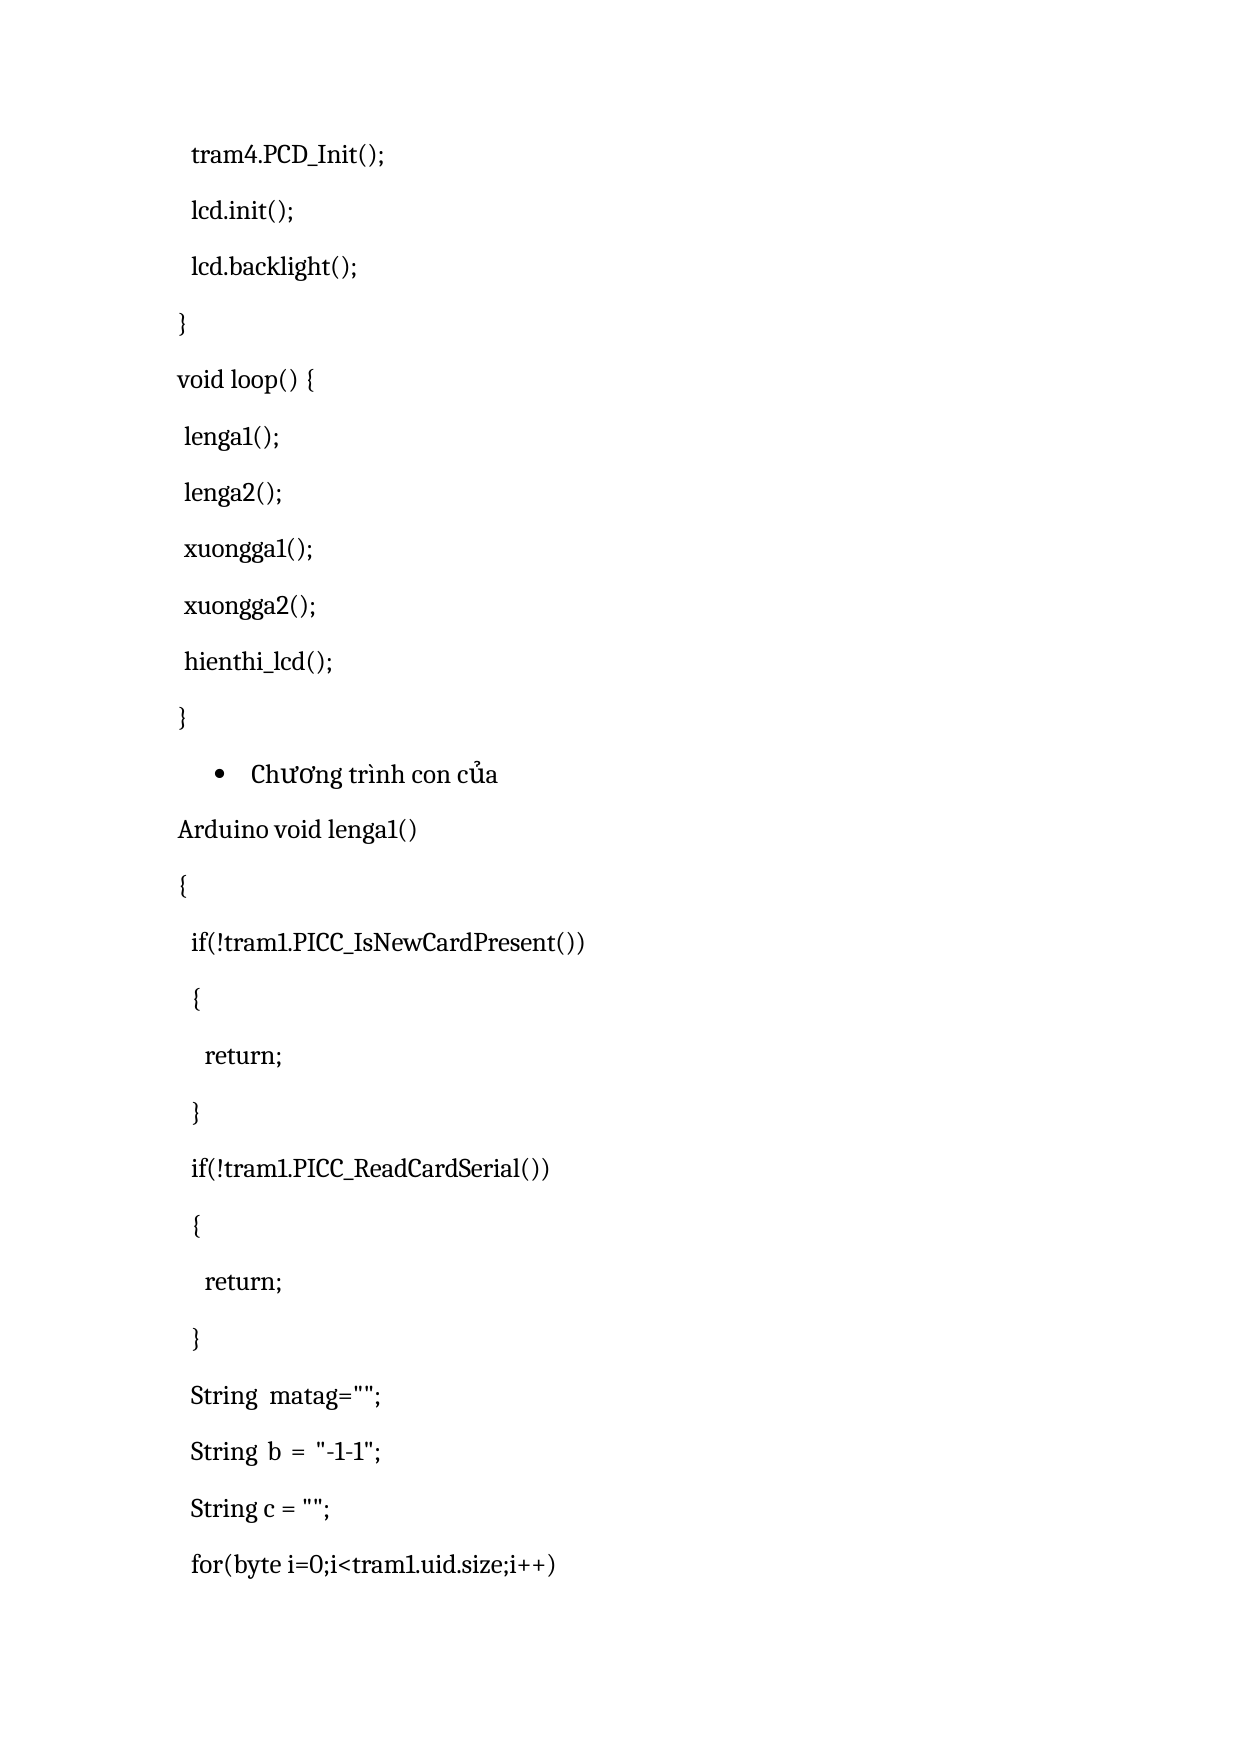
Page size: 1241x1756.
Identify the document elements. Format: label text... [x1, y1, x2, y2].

text lenga2(); xuongga1(); xuongga2(); hienthi_lcd(); [184, 477, 407, 677]
text } [191, 1097, 1194, 1128]
text return; [204, 1266, 1194, 1298]
text { [177, 870, 1194, 901]
text for(byte i=0;i<tram1.uid.size;i++) [191, 1549, 1194, 1580]
text } [191, 1323, 1194, 1354]
text if(!tram1.PICC_ReadCardSerial()) [191, 1153, 1194, 1184]
text { [191, 983, 1194, 1014]
text tram4.PCD_Init(); lcd.init(); lcd.backlight(); [191, 139, 450, 283]
text { [191, 1210, 1194, 1241]
text if(!tram1.PICC_IsNewCardPresent()) [191, 927, 1194, 958]
text } [177, 308, 1194, 339]
list Chương trình con của Arduino void lenga1() [177, 759, 584, 845]
text String matag=""; String b = "-1-1"; String c = ""; [191, 1380, 381, 1524]
text return; [204, 1040, 1194, 1071]
text } [177, 702, 1194, 734]
text void loop() { lenga1(); [177, 364, 407, 452]
